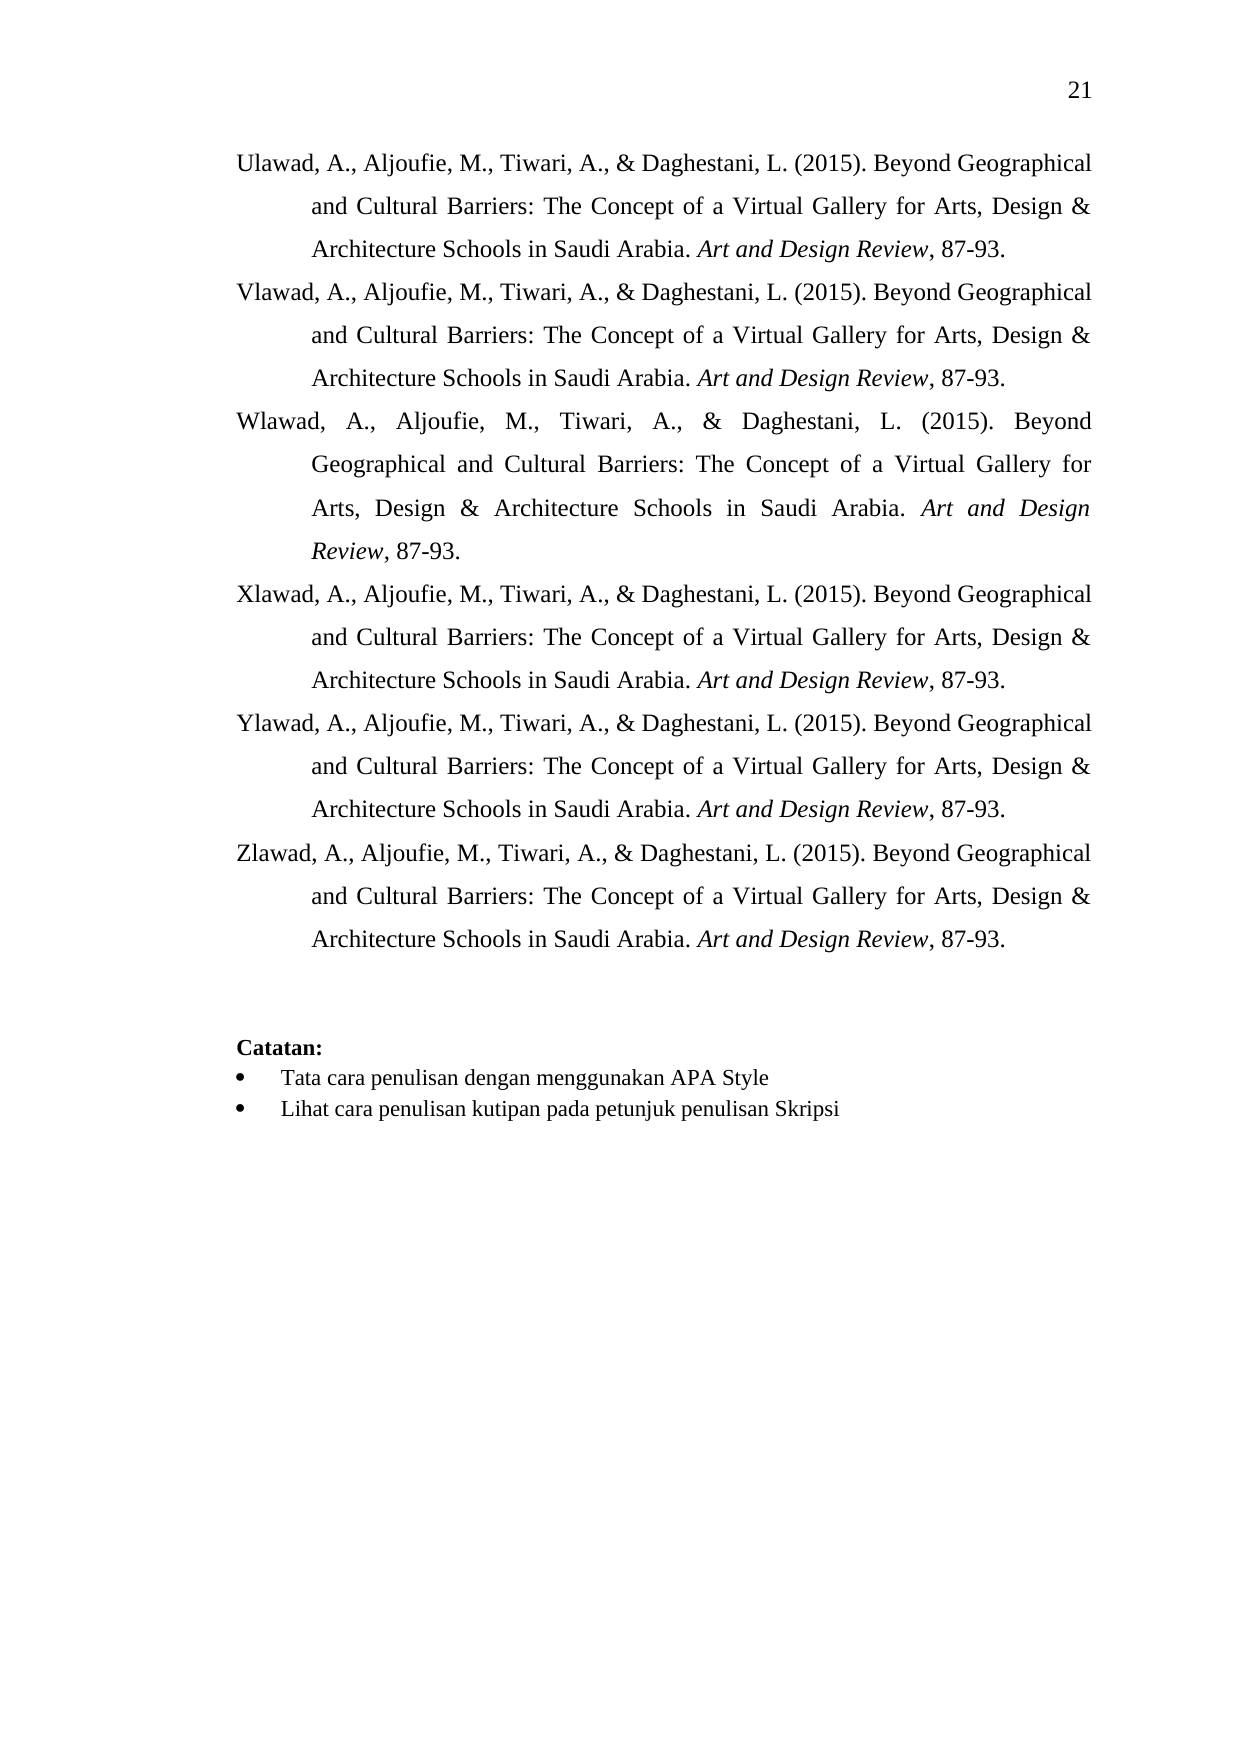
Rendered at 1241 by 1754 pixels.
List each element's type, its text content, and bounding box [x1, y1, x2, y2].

list Tata cara penulisan dengan menggunakan APA Style [236, 1064, 1092, 1091]
text Vlawad, A., Aljoufie, M., Tiwari, A., & Daghestani, L. (2015). Beyond Geographical and Cultural Barriers: The Concept of a Virtual Gallery for Arts, Design & Architecture Schools in Saudi Arabia. Art and Design Review, 87-93. [236, 277, 1092, 392]
text Wlawad, A., Aljoufie, M., Tiwari, A., & Daghestani, L. (2015). Beyond Geographical and Cultural Barriers: The Concept of a Virtual Gallery for Arts, Design & Architecture Schools in Saudi Arabia. Art and Design Review, 87-93. [236, 406, 1092, 564]
text Ylawad, A., Aljoufie, M., Tiwari, A., & Daghestani, L. (2015). Beyond Geographical and Cultural Barriers: The Concept of a Virtual Gallery for Arts, Design & Architecture Schools in Saudi Arabia. Art and Design Review, 87-93. [236, 708, 1092, 823]
text Catatan: [236, 1034, 1092, 1061]
text Zlawad, A., Aljoufie, M., Tiwari, A., & Daghestani, L. (2015). Beyond Geographical and Cultural Barriers: The Concept of a Virtual Gallery for Arts, Design & Architecture Schools in Saudi Arabia. Art and Design Review, 87-93. [236, 838, 1092, 953]
list Lihat cara penulisan kutipan pada petunjuk penulisan Skripsi [236, 1094, 1092, 1121]
text Xlawad, A., Aljoufie, M., Tiwari, A., & Daghestani, L. (2015). Beyond Geographical and Cultural Barriers: The Concept of a Virtual Gallery for Arts, Design & Architecture Schools in Saudi Arabia. Art and Design Review, 87-93. [236, 579, 1092, 694]
text Ulawad, A., Aljoufie, M., Tiwari, A., & Daghestani, L. (2015). Beyond Geographical and Cultural Barriers: The Concept of a Virtual Gallery for Arts, Design & Architecture Schools in Saudi Arabia. Art and Design Review, 87-93. [236, 148, 1092, 263]
